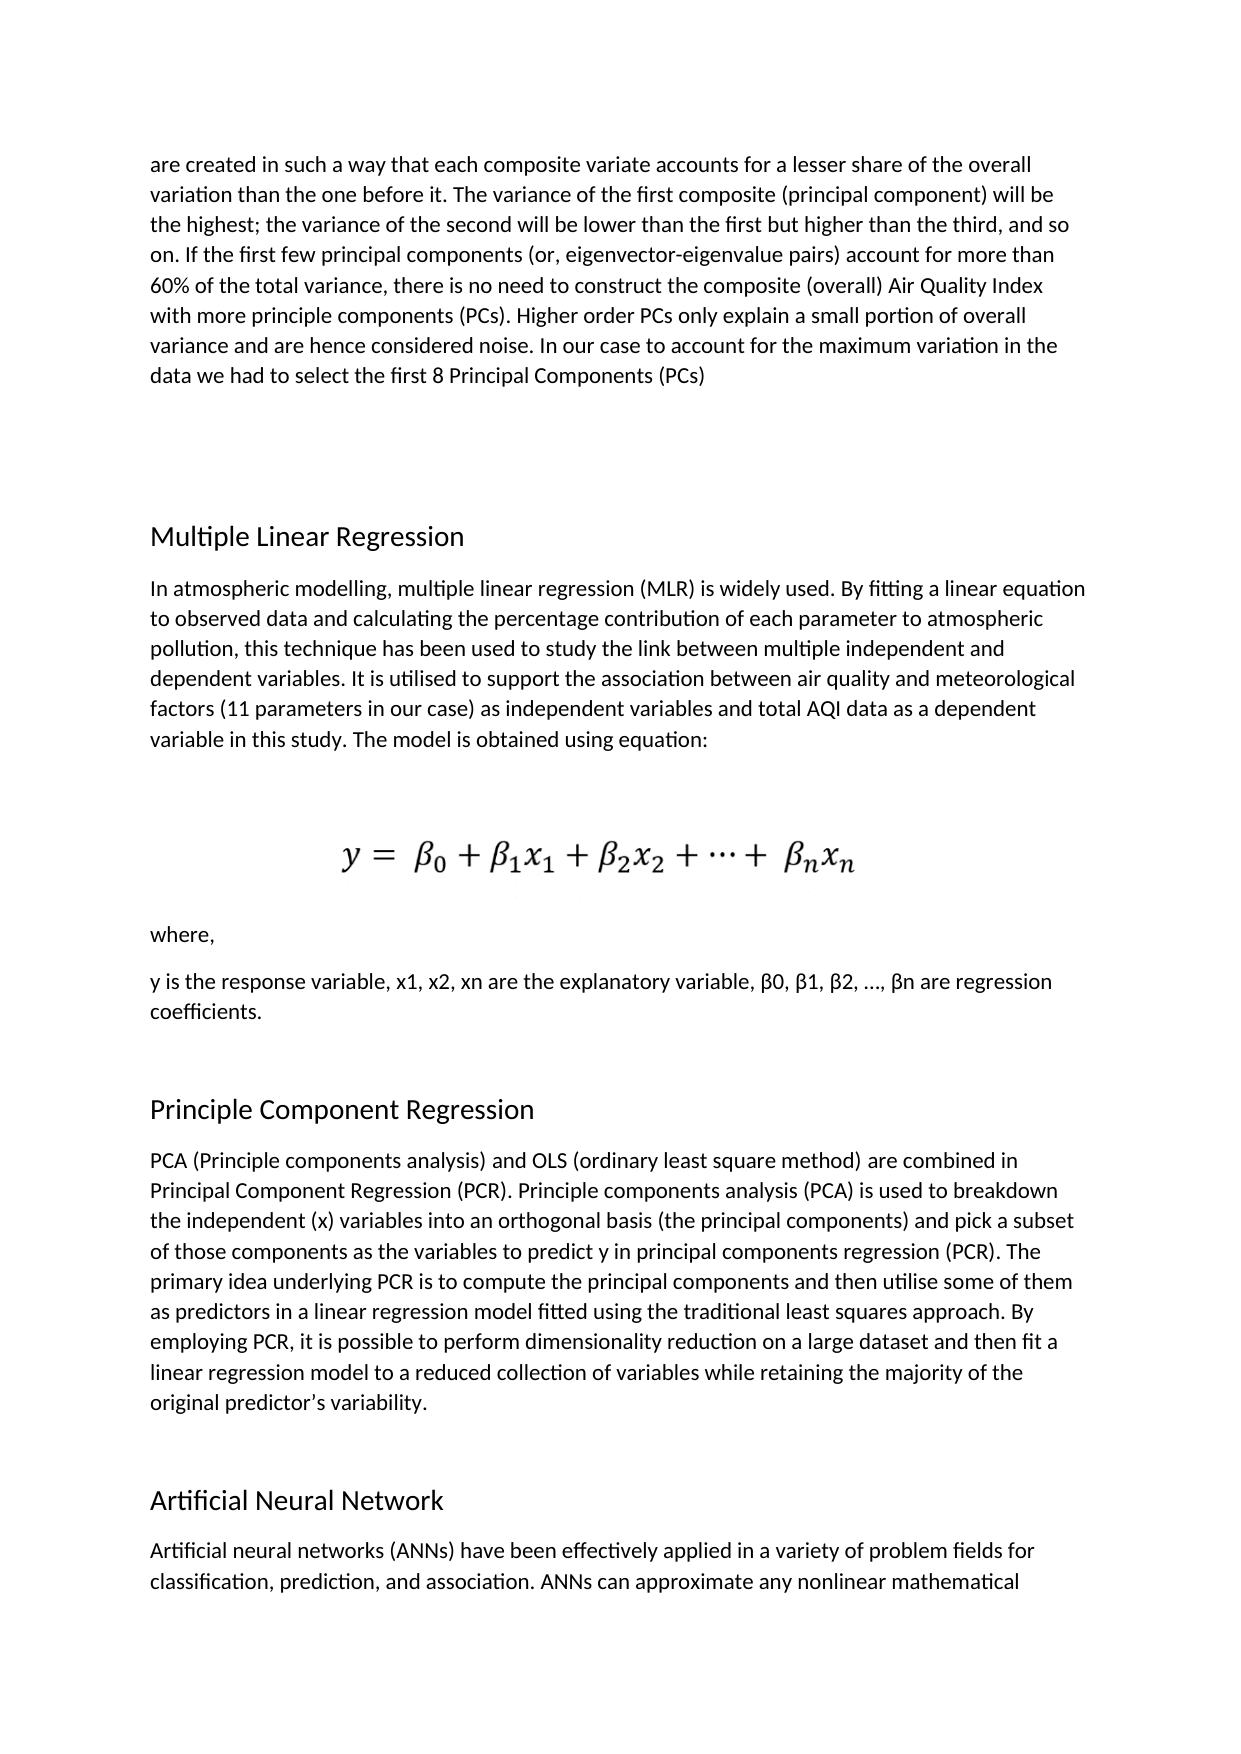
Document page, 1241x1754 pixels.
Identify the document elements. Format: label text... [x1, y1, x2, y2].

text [150, 150, 1090, 389]
text Artificial Neural Network [150, 1482, 1090, 1517]
text Multiple Linear Regression [150, 518, 1090, 554]
text where, [150, 920, 1090, 948]
picture [281, 818, 959, 902]
text Principle Component Regression [150, 1091, 1090, 1127]
text In atmospheric modelling, multiple linear regression (MLR) is widely used. By fitting a linear equation to observed data and calculating the percentage contribution of each parameter to atmospheric pollution, this technique has been used to study the link between multiple independent and dependent variables. It is utilised to support the association between air quality and meteorological factors (11 parameters in our case) as independent variables and total AQI data as a dependent variable in this study. The model is obtained using equation: [150, 574, 1090, 753]
text PCA (Principle components analysis) and OLS (ordinary least square method) are combined in Principal Component Regression (PCR). Principle components analysis (PCA) is used to breakdown the independent (x) variables into an orthogonal basis (the principal components) and pick a subset of those components as the variables to predict y in principal components regression (PCR). The primary idea underlying PCR is to compute the principal components and then utilise some of them as predictors in a linear regression model fitted using the traditional least squares approach. By employing PCR, it is possible to perform dimensionality reduction on a large dataset and then fit a linear regression model to a reduced collection of variables while retaining the majority of the original predictor’s variability. [150, 1146, 1090, 1416]
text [150, 1537, 1090, 1595]
text y is the response variable, x1, x2, xn are the explanatory variable, β0, β1, β2, …, βn are regression coefficients. [150, 967, 1090, 1025]
